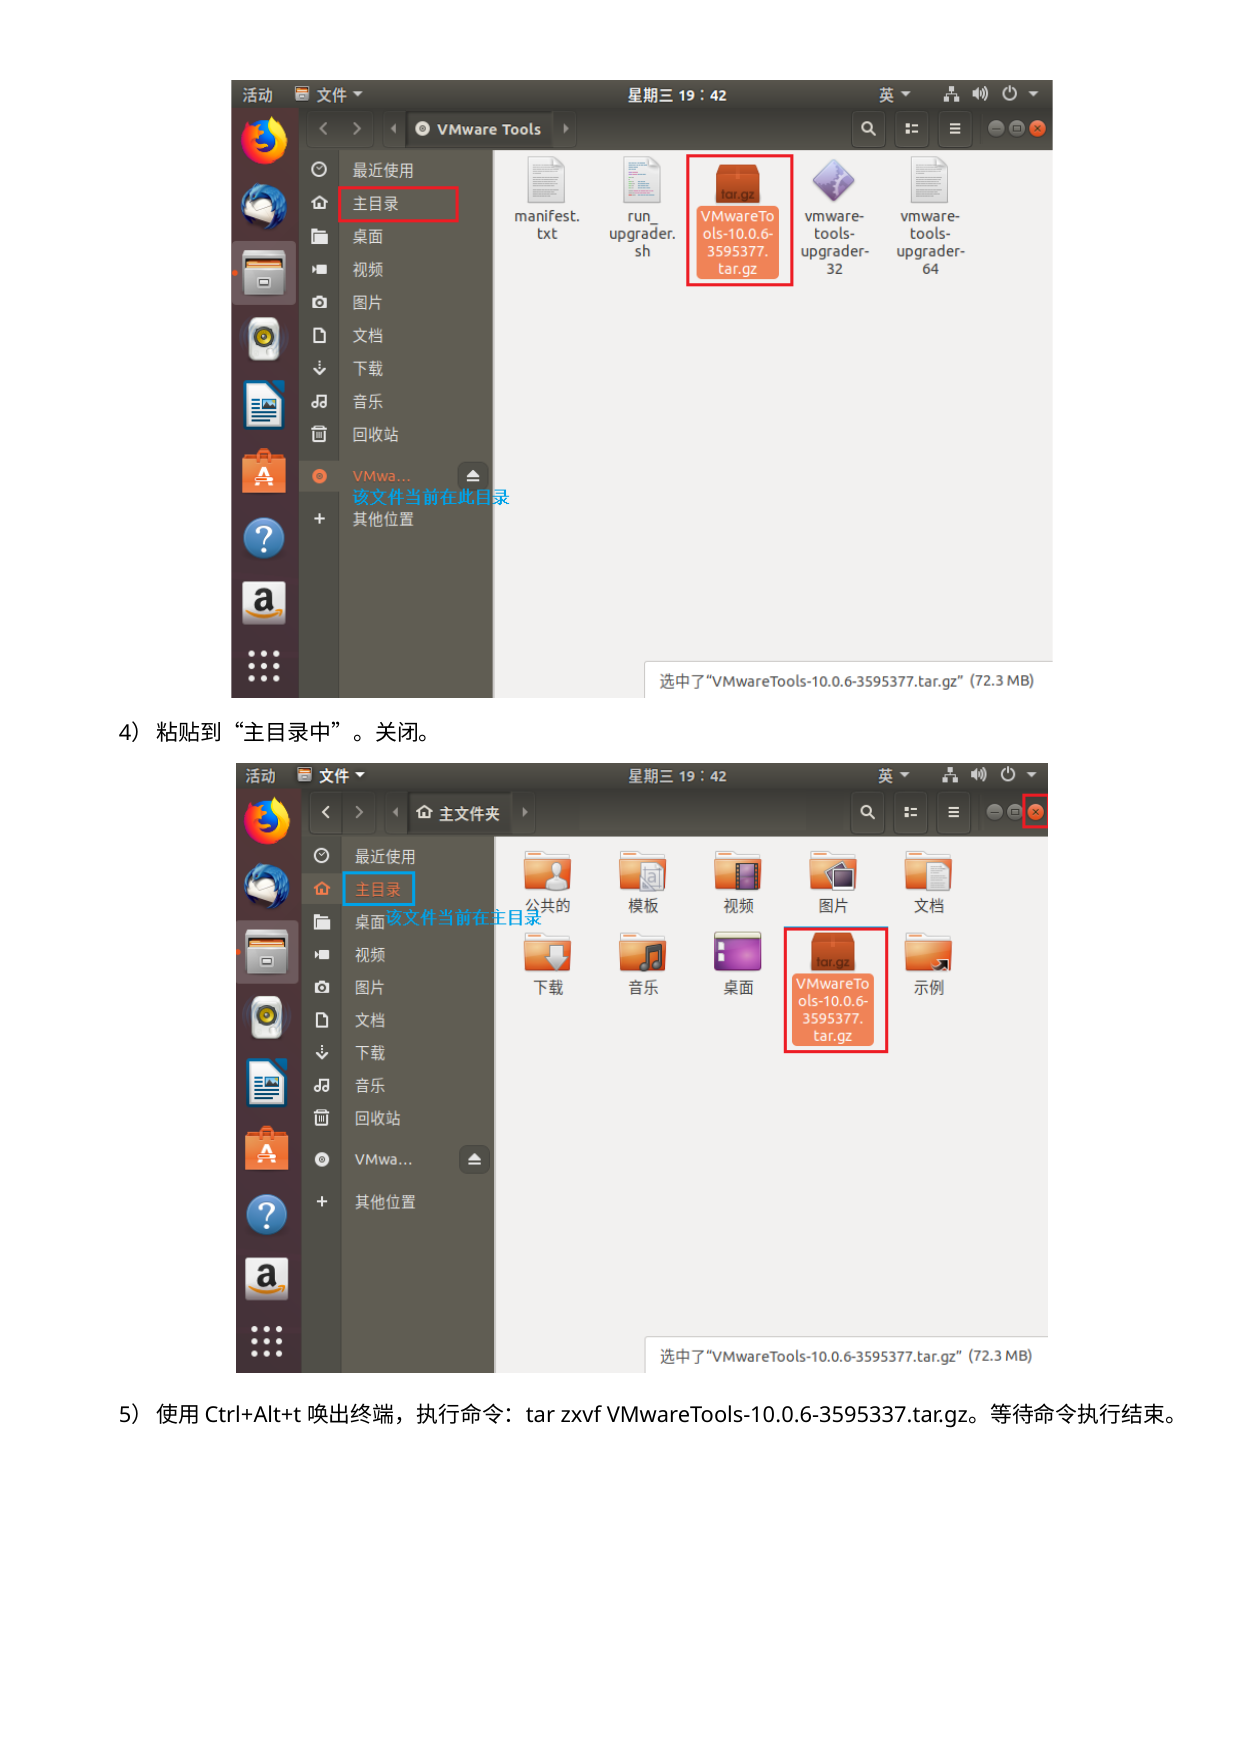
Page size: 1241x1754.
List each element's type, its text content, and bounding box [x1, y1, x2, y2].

list 使用Ctrl+Alt+t 唤出终端，执行命令：tar zxvf VMwareTools-10.0.6-3595337.tar.gz。等待命令执行结束。 [119, 1397, 1165, 1429]
list 粘贴到“主目录中”。关闭。 [119, 714, 1165, 747]
picture [231, 80, 1053, 698]
picture [236, 763, 1048, 1373]
